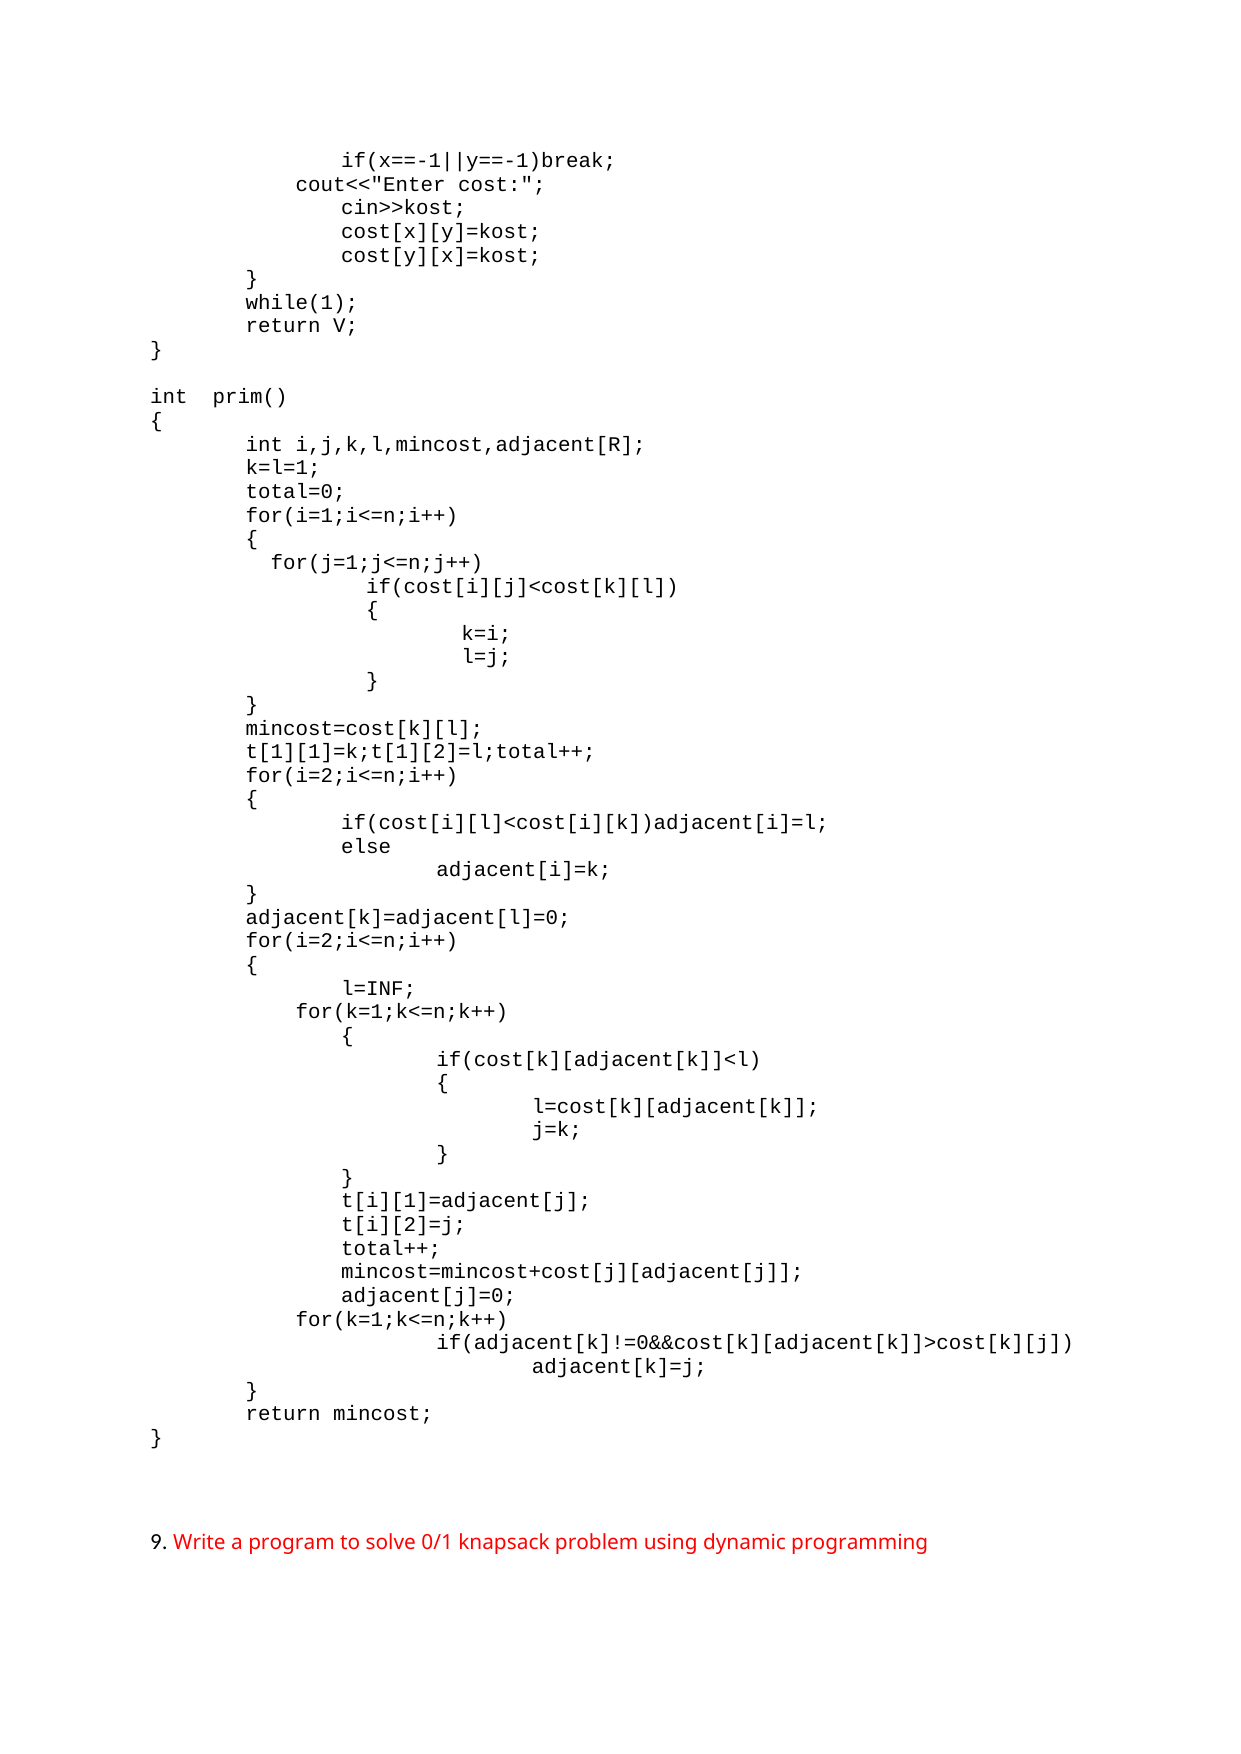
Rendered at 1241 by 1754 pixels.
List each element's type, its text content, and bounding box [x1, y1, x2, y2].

text int prim() [150, 386, 1090, 410]
text if(cost[i][j]<cost[k][l]) [150, 576, 1090, 599]
text for(i=1;i<=n;i++) [150, 505, 1090, 528]
text t[i][1]=adjacent[j]; [150, 1190, 1090, 1214]
text { [150, 599, 1090, 623]
text { [150, 788, 1090, 812]
text } [150, 1143, 1090, 1167]
text } [150, 1379, 1090, 1403]
text } [150, 694, 1090, 717]
text t[i][2]=j; [150, 1214, 1090, 1238]
text cout<<"Enter cost:"; [150, 174, 1090, 197]
text while(1); [150, 292, 1090, 316]
text l=j; [150, 647, 1090, 670]
text { [150, 1072, 1090, 1096]
text if(cost[i][l]<cost[i][k])adjacent[i]=l; [150, 812, 1090, 836]
text j=k; [150, 1119, 1090, 1143]
text cost[x][y]=kost; [150, 221, 1090, 244]
text } [150, 268, 1090, 292]
text } [150, 883, 1090, 907]
text } [150, 339, 1090, 363]
text return V; [150, 316, 1090, 339]
text { [150, 1025, 1090, 1048]
text adjacent[j]=0; [150, 1285, 1090, 1309]
text 9. Write a program to solve 0/1 knapsack problem using dynamic programming [150, 1527, 1090, 1555]
text for(k=1;k<=n;k++) [150, 1309, 1090, 1332]
text adjacent[k]=adjacent[l]=0; [150, 907, 1090, 930]
text if(x==-1||y==-1)break; [150, 150, 1090, 174]
text k=i; [150, 623, 1090, 647]
text { [150, 410, 1090, 434]
text { [150, 954, 1090, 978]
text k=l=1; [150, 457, 1090, 481]
text mincost=mincost+cost[j][adjacent[j]]; [150, 1261, 1090, 1285]
text for(k=1;k<=n;k++) [150, 1001, 1090, 1025]
text l=cost[k][adjacent[k]]; [150, 1096, 1090, 1119]
text if(adjacent[k]!=0&&cost[k][adjacent[k]]>cost[k][j]) [150, 1332, 1090, 1356]
text } [150, 670, 1090, 694]
text } [150, 1427, 1090, 1451]
text for(i=2;i<=n;i++) [150, 930, 1090, 954]
text mincost=cost[k][l]; [150, 717, 1090, 741]
text int i,j,k,l,mincost,adjacent[R]; [150, 434, 1090, 457]
text total++; [150, 1238, 1090, 1261]
text if(cost[k][adjacent[k]]<l) [150, 1048, 1090, 1072]
text { [150, 528, 1090, 552]
text total=0; [150, 481, 1090, 505]
text return mincost; [150, 1403, 1090, 1427]
text adjacent[i]=k; [150, 859, 1090, 883]
text cin>>kost; [150, 197, 1090, 221]
text else [150, 836, 1090, 859]
text for(j=1;j<=n;j++) [150, 552, 1090, 576]
text for(i=2;i<=n;i++) [150, 765, 1090, 788]
text adjacent[k]=j; [150, 1356, 1090, 1379]
text cost[y][x]=kost; [150, 244, 1090, 268]
text } [150, 1167, 1090, 1190]
text t[1][1]=k;t[1][2]=l;total++; [150, 741, 1090, 765]
text l=INF; [150, 978, 1090, 1001]
